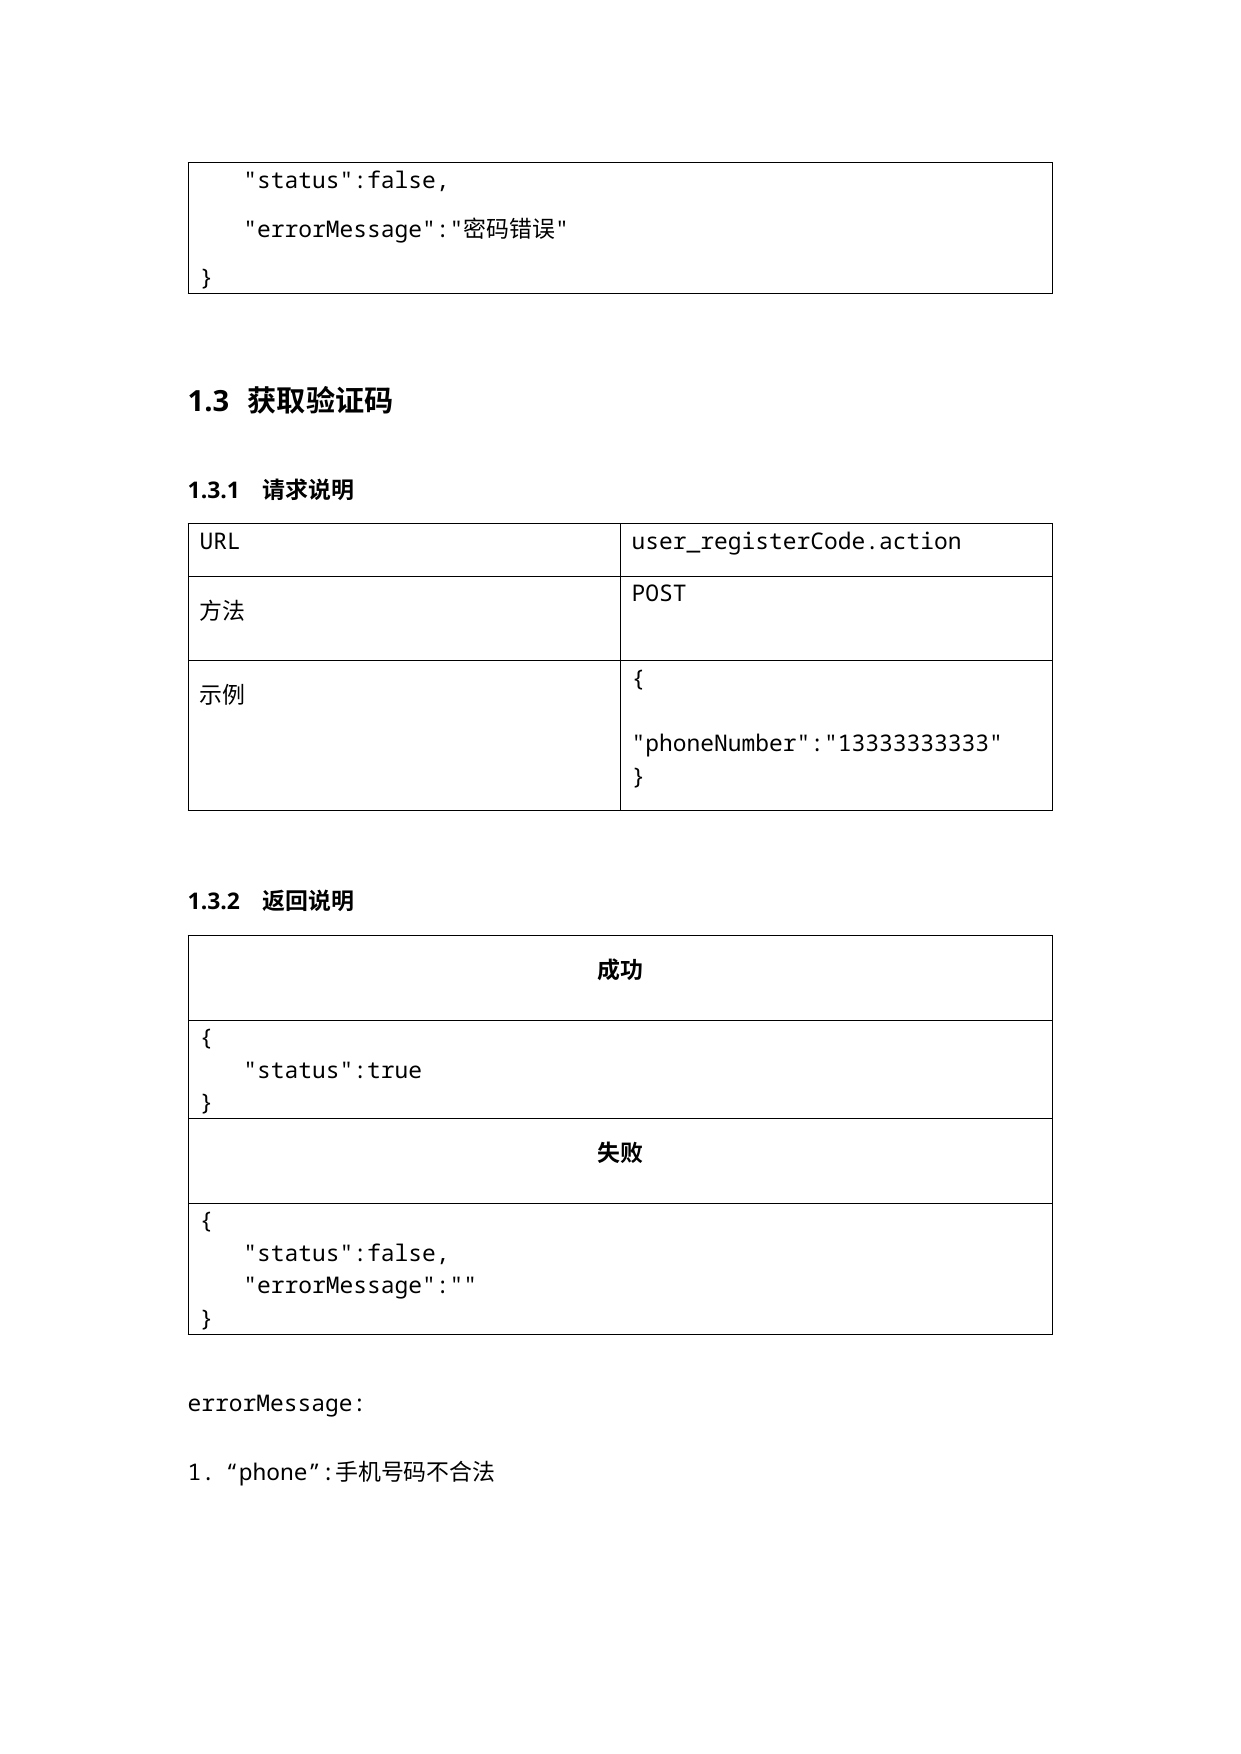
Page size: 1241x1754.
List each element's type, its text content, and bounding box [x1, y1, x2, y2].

table_cell 方法 [189, 577, 620, 660]
table_cell { "status":true } [189, 1021, 1052, 1118]
subtitle 获取验证码 [187, 367, 1053, 432]
subtitle 返回说明 [187, 867, 1053, 932]
table_cell { "phoneNumber":"13333333333" } [621, 661, 1052, 810]
list “phone”:手机号码不合法 [187, 1438, 1053, 1503]
table_header user_registerCode.action [621, 524, 1052, 576]
table_header 成功 [189, 936, 1052, 1019]
table_cell { "status":false, "errorMessage":"" } [189, 1204, 1052, 1334]
table_cell 失败 [189, 1119, 1052, 1203]
table_cell 示例 [189, 661, 620, 810]
text errorMessage: [187, 1387, 1053, 1419]
table_cell POST [621, 577, 1052, 660]
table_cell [189, 163, 1052, 293]
table_header URL [189, 524, 620, 576]
subtitle 请求说明 [187, 456, 1053, 521]
